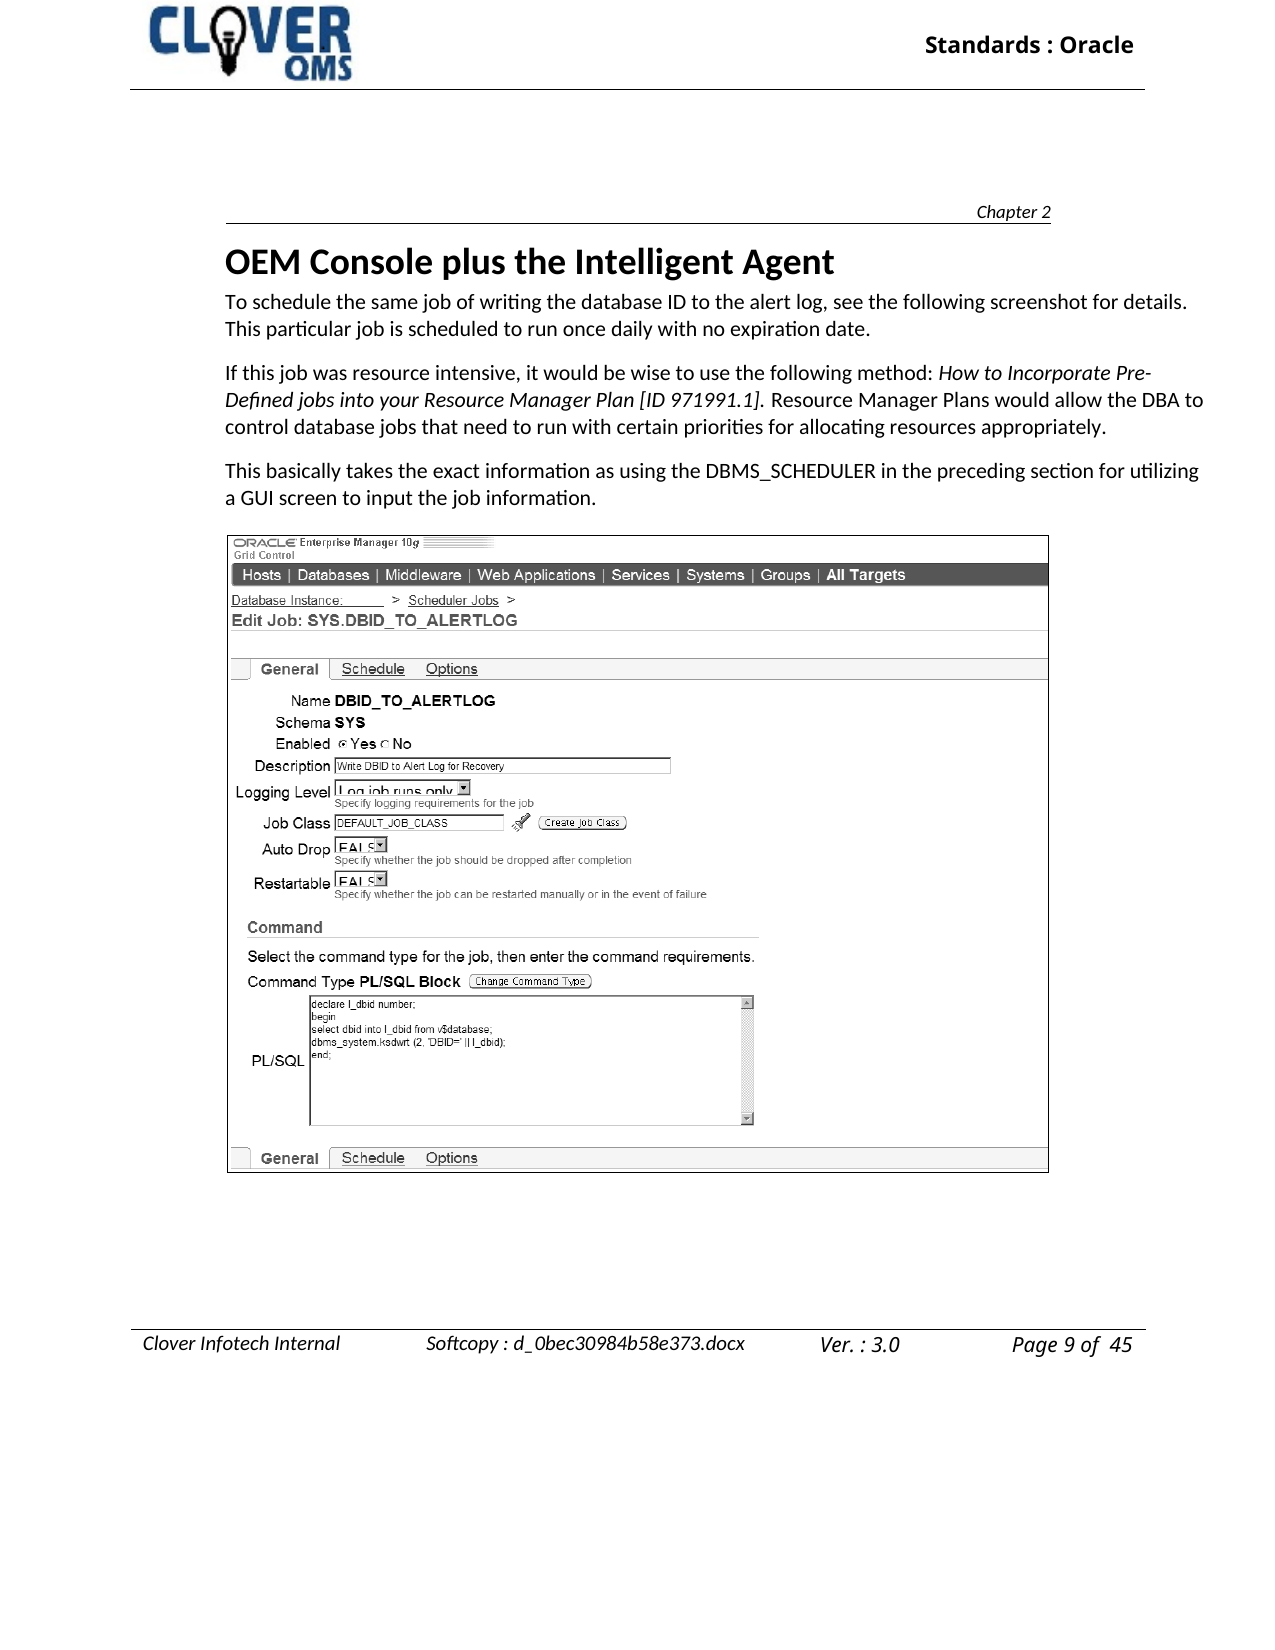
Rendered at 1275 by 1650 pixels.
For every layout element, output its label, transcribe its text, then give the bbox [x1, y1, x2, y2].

picture [141, 0, 367, 89]
picture [231, 537, 1048, 1169]
text This basically takes the exact information as using the DBMS_SCHEDULER in the preceding section for utilizing a GUI screen to input the job information. [225, 458, 1213, 511]
text If this job was resource intensive, it would be wise to use the following method: How to Incorporate Pre-Defined jobs into your Resource Manager Plan [ID 971991.1]. Resource Manager Plans would allow the DBA to control database jobs that need to run with certain priorities for allocating resources appropriately. [225, 359, 1213, 439]
text Chapter 2 [977, 200, 1213, 223]
text To schedule the same job of writing the database ID to the alert log, see the following screenshot for details. This particular job is scheduled to run once daily with no expiration date. [225, 288, 1213, 341]
subtitle OEM Console plus the Intelligent Agent [225, 238, 865, 284]
